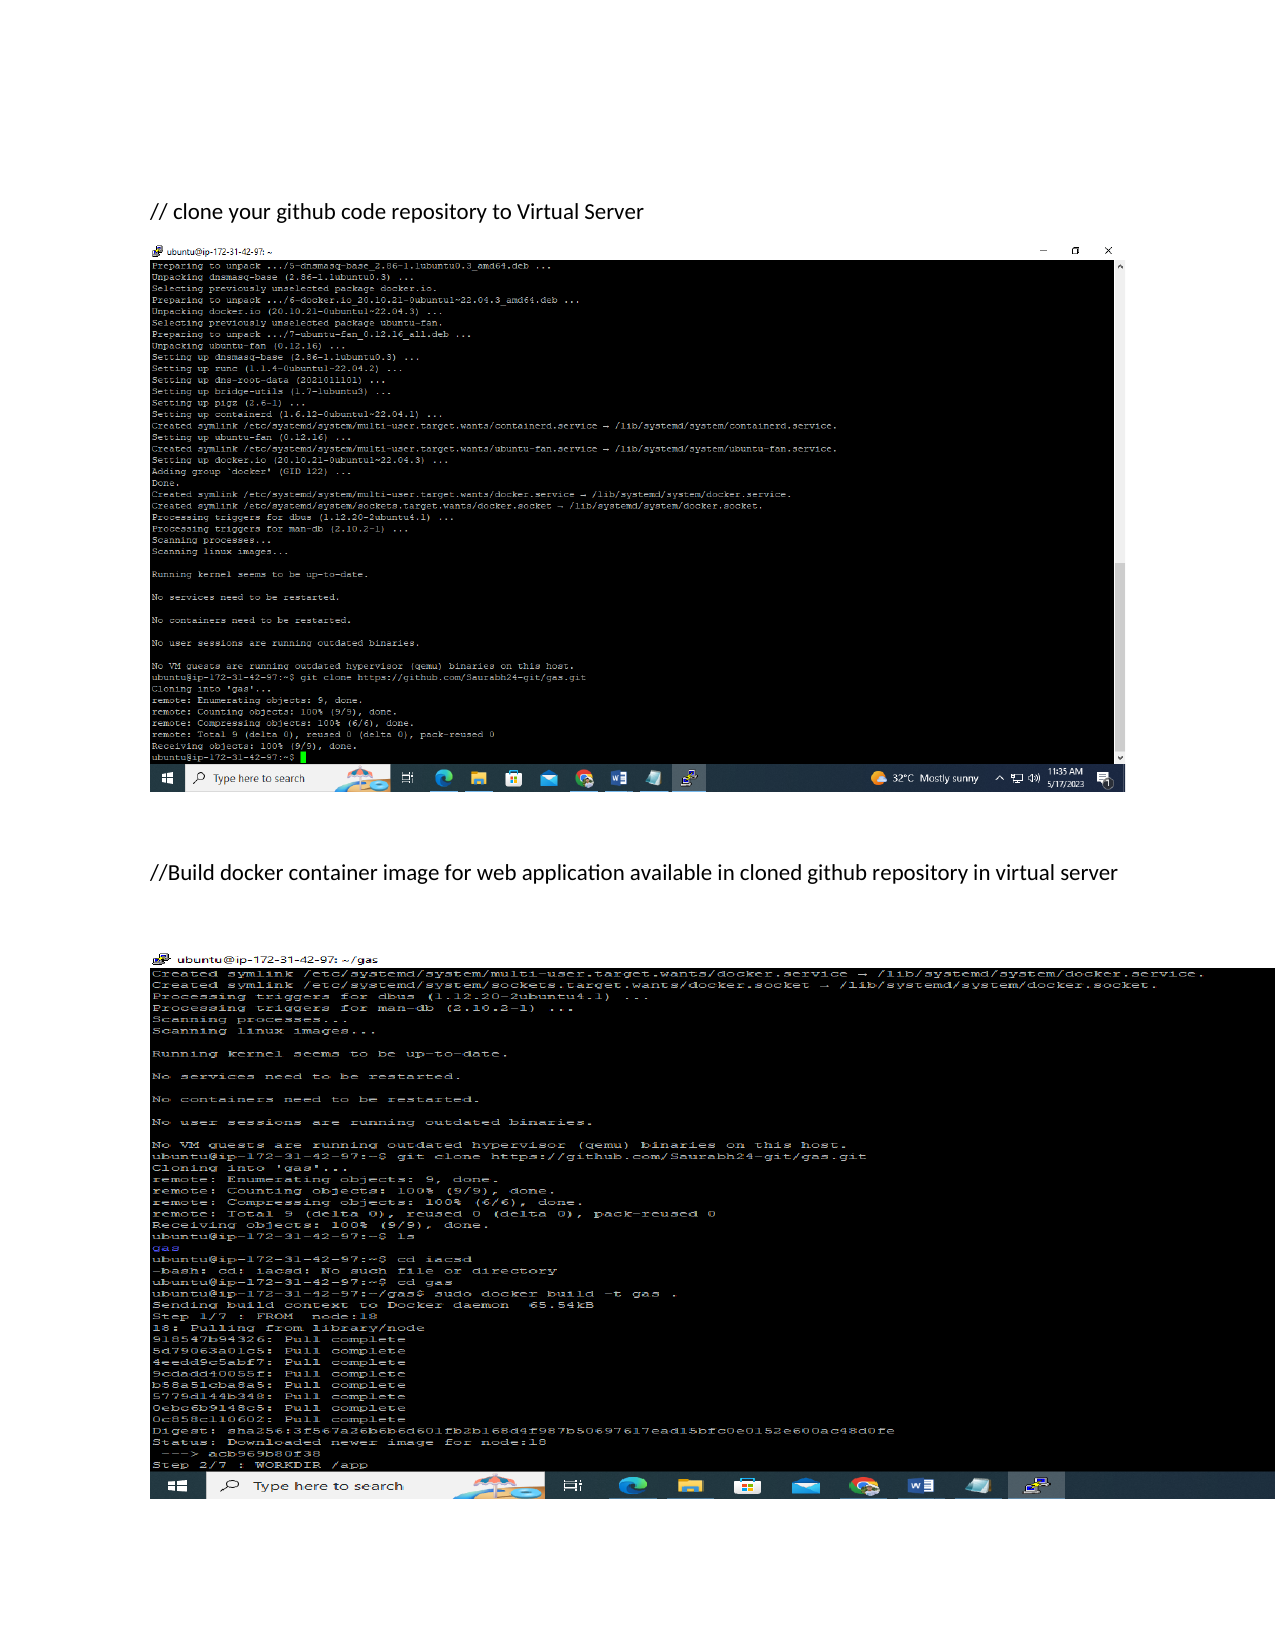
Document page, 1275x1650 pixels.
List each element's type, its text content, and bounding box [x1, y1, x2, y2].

picture [150, 951, 1275, 1499]
text //Build docker container image for web application available in cloned github repository in virtual server [150, 858, 1125, 886]
picture [150, 243, 1125, 792]
text // clone your github code repository to Virtual Server [150, 197, 1125, 225]
